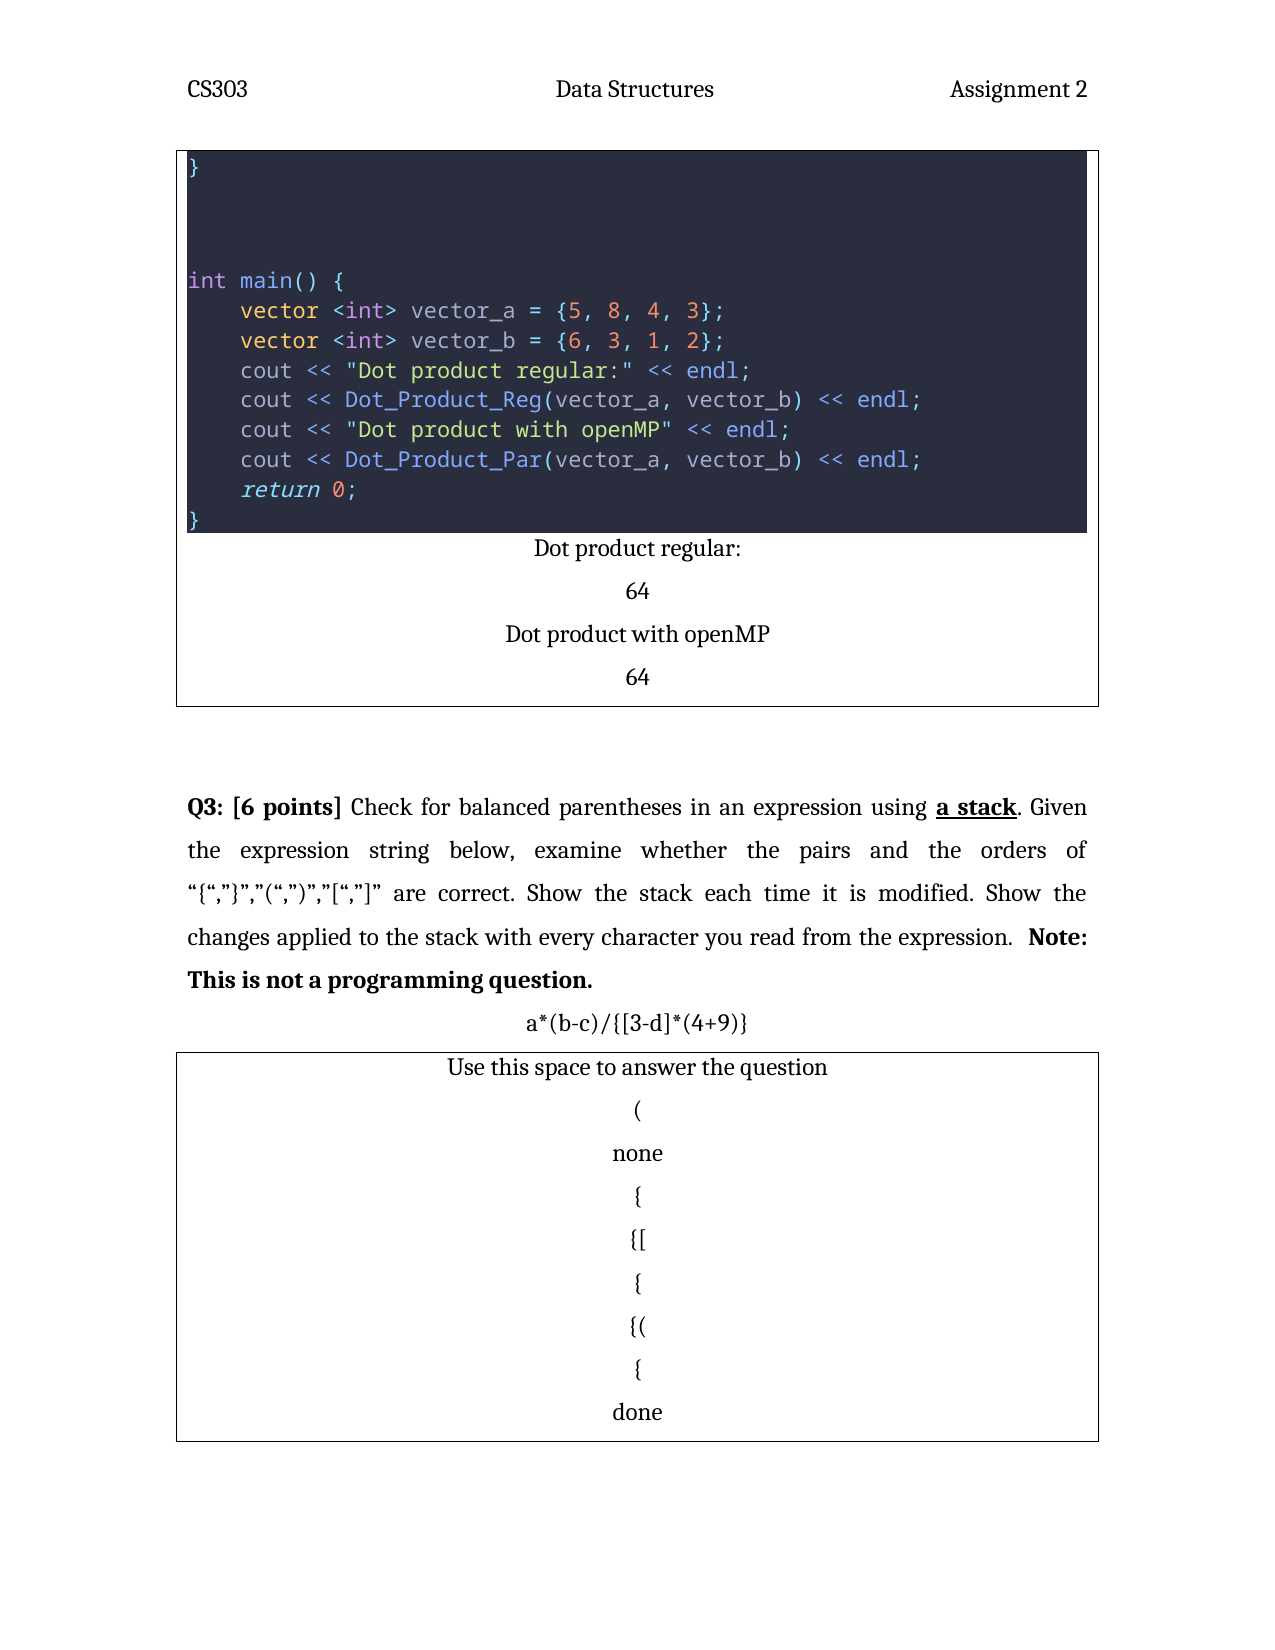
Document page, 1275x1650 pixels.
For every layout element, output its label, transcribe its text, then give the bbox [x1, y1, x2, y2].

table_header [177, 151, 1098, 706]
text Q3: [6 points] Check for balanced parentheses in an expression using a stack. Given the expression string below, examine whether the pairs and the orders of “{“,”}”,”(“,”)”,”[“,”]” are correct. Show the stack each time it is modified. Show the changes applied to the stack with every character you read from the expression. Note: This is not a programming question. [187, 793, 1087, 994]
table_header Use this space to answer the question ( none { {[ { {( { done [177, 1053, 1098, 1441]
text a*(b-c)/{[3-d]*(4+9)} [187, 1009, 1087, 1037]
